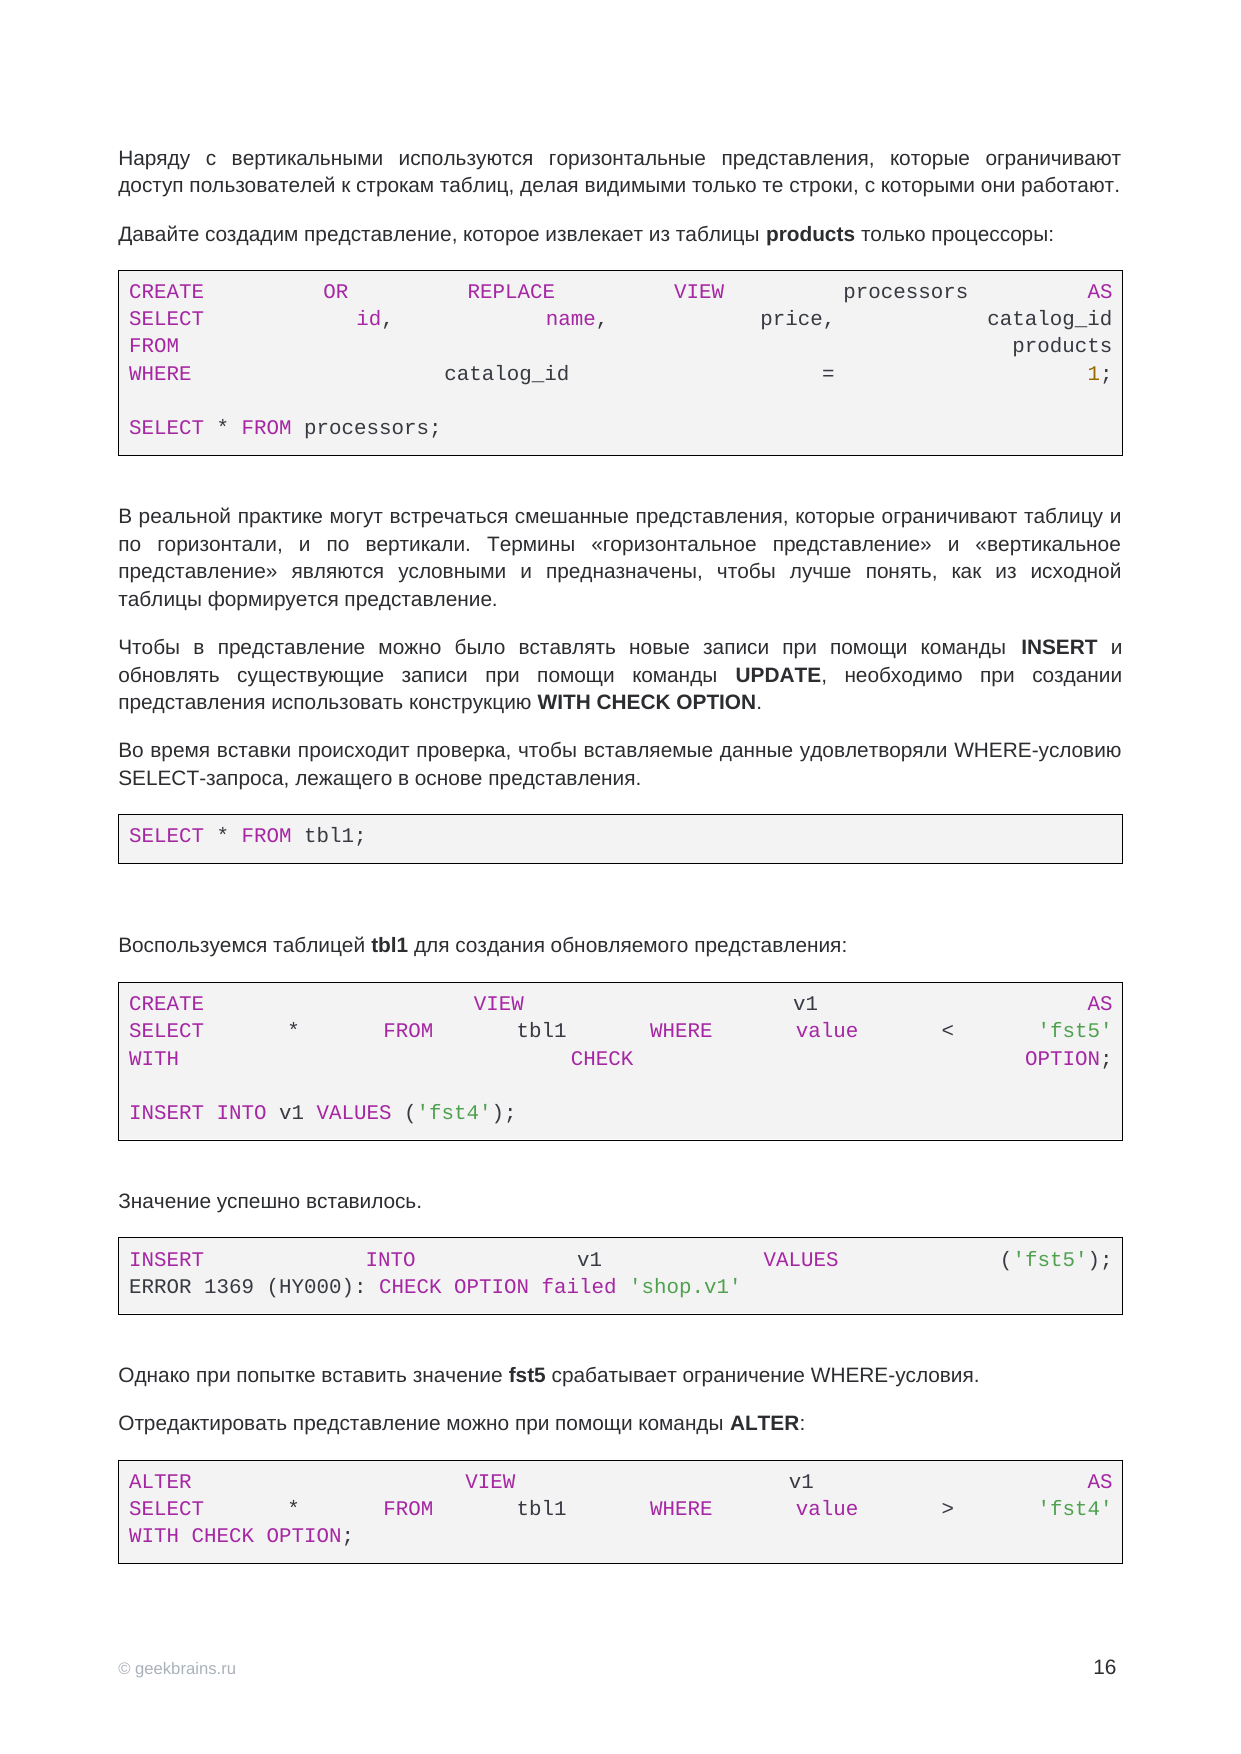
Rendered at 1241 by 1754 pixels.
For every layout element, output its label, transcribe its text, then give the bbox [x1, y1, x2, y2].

table_header ALTER VIEW v1 AS SELECT * FROM tbl1 WHERE value > 'fst4' WITH CHECK OPTION; [119, 1461, 1122, 1563]
text Чтобы в представление можно было вставлять новые записи при помощи команды INSERT и обновлять существующие записи при помощи команды UPDATE, необходимо при создании представления использовать конструкцию WITH CHECK OPTION. [118, 635, 1122, 714]
table_header CREATE OR REPLACE VIEW processors AS SELECT id, name, price, catalog_id FROM products WHERE catalog_id = 1; SELECT * FROM processors; [119, 271, 1122, 455]
text Однако при попытке вставить значение fst5 срабатывает ограничение WHERE-условия. [118, 1335, 1122, 1387]
text Давайте создадим представление, которое извлекает из таблицы products только процессоры: [118, 221, 1122, 245]
text В реальной практике могут встречаться смешанные представления, которые ограничивают таблицу и по горизонтали, и по вертикали. Термины «горизонтальное представление» и «вертикальное представление» являются условными и предназначены, чтобы лучше понять, как из исходной таблицы формируется представление. [118, 477, 1122, 611]
table_header SELECT * FROM tbl1; [119, 815, 1122, 863]
table_header CREATE VIEW v1 AS SELECT * FROM tbl1 WHERE value < 'fst5' WITH CHECK OPTION; INSERT INTO v1 VALUES ('fst4'); [119, 983, 1122, 1139]
table_header INSERT INTO v1 VALUES ('fst5'); ERROR 1369 (HY000): CHECK OPTION failed 'shop.v1' [119, 1238, 1122, 1313]
text Отредактировать представление можно при помощи команды ALTER: [118, 1411, 1122, 1435]
text Воспользуемся таблицей tbl1 для создания обновляемого представления: [118, 933, 1122, 957]
text Значение успешно вставилось. [118, 1161, 1122, 1213]
text Наряду с вертикальными используются горизонтальные представления, которые ограничивают доступ пользователей к строкам таблиц, делая видимыми только те строки, с которыми они работают. [118, 118, 1122, 197]
text Во время вставки происходит проверка, чтобы вставляемые данные удовлетворяли WHERE-условию SELECT-запроса, лежащего в основе представления. [118, 738, 1122, 790]
